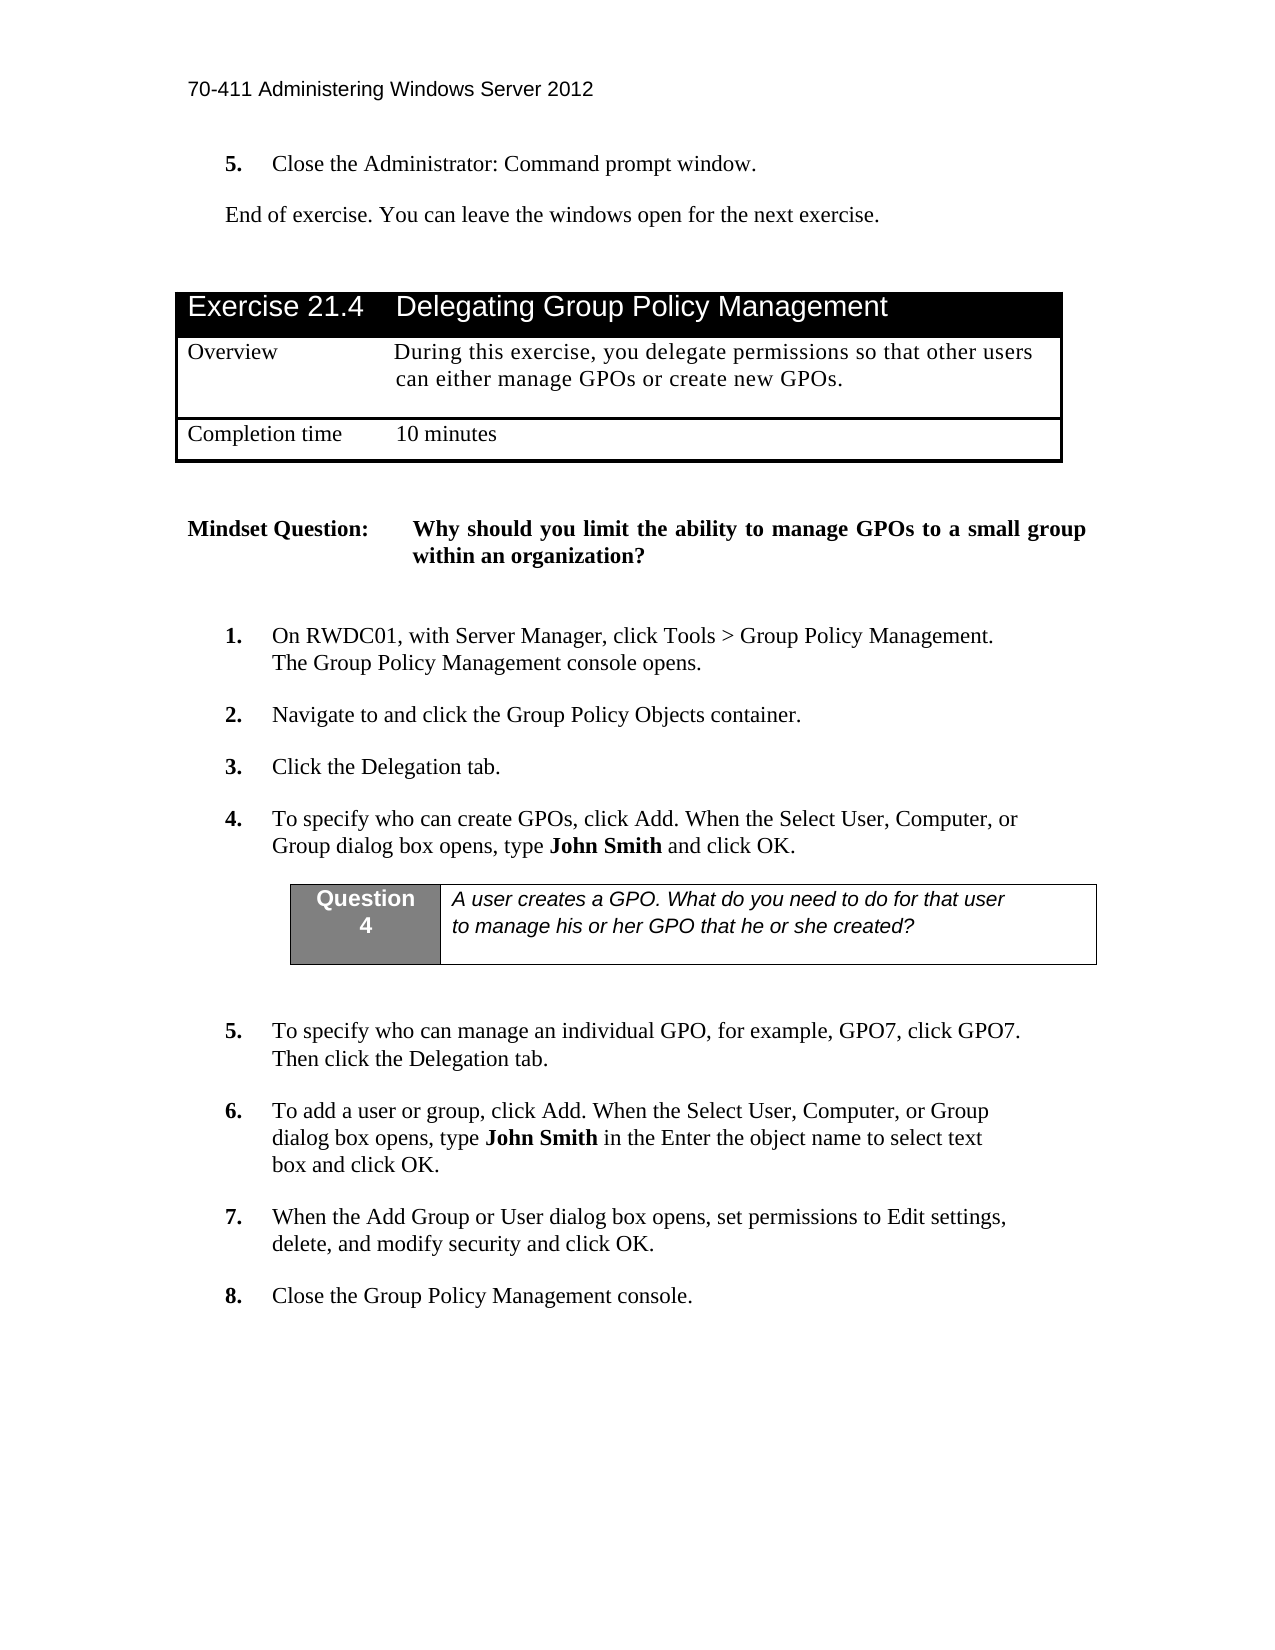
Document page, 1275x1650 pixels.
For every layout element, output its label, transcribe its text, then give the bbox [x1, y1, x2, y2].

table_cell Overview [178, 338, 384, 417]
table_cell 10 minutes [384, 420, 1060, 459]
text 7. When the Add Group or User dialog box opens, set permissions to Edit settings, delete, and modify security and click OK. [225, 1203, 1022, 1257]
text 8. Close the Group Policy Management console. [225, 1282, 1022, 1309]
text 3. Click the Delegation tab. [225, 753, 1022, 780]
table_header Question 4 [291, 885, 440, 964]
table_header A user creates a GPO. What do you need to do for that user to manage his or her GPO that he or she created? [441, 885, 1096, 964]
text 1. On RWDC01, with Server Manager, click Tools > Group Policy Management. The Group Policy Management console opens. [225, 621, 1022, 676]
table_header Delegating Group Policy Management [384, 295, 1060, 334]
text 5. Close the Administrator: Command prompt window. [225, 150, 1022, 177]
table_cell Completion time [178, 420, 384, 459]
text 2. Navigate to and click the Group Policy Objects container. [225, 701, 1022, 728]
table_header Exercise 21.4 [178, 295, 384, 334]
text 5. To specify who can manage an individual GPO, for example, GPO7, click GPO7. Then click the Delegation tab. [225, 1017, 1022, 1071]
text Mindset Question: Why should you limit the ability to manage GPOs to a small group within an organization? [187, 514, 1087, 569]
table_cell During this exercise, you delegate permissions so that other users can either manage GPOs or create new GPOs. [384, 338, 1060, 417]
text 4. To specify who can create GPOs, click Add. When the Select User, Computer, or Group dialog box opens, type John Smith and click OK. [225, 805, 1022, 859]
text End of exercise. You can leave the windows open for the next exercise. [225, 202, 1087, 227]
text 6. To add a user or group, click Add. When the Select User, Computer, or Group dialog box opens, type John Smith in the Enter the object name to select text box and click OK. [225, 1096, 1022, 1178]
